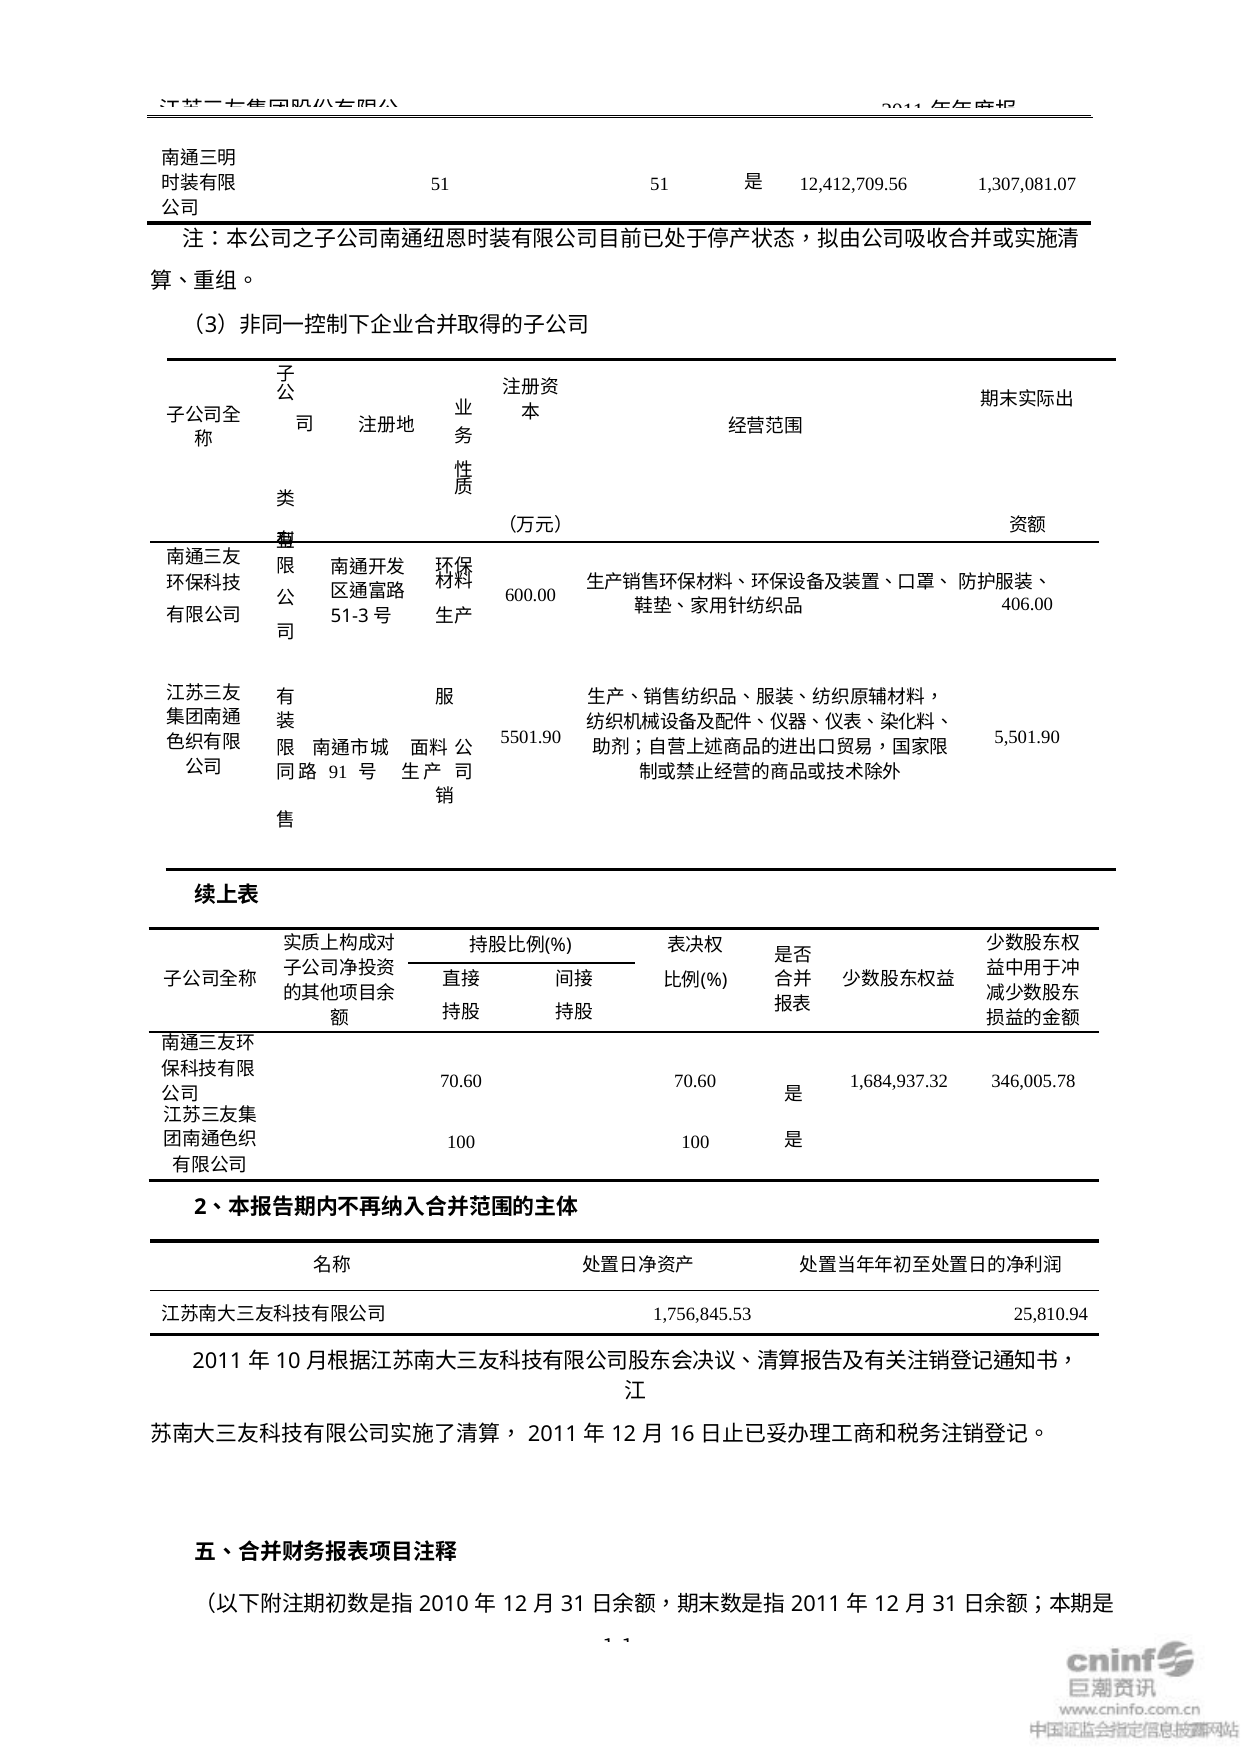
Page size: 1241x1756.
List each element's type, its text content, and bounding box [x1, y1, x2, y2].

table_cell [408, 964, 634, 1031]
text 生产销售环保材料、环保设备及装置、口罩、 防护服装、鞋垫、家用针纺织品 406.00 [586, 569, 1053, 617]
picture [1029, 1633, 1241, 1754]
text 5,501.90 [994, 726, 1240, 748]
text 南通三友 有 [166, 539, 297, 570]
text 司 注册地 业务 性质 [276, 409, 473, 499]
text 环保 [435, 553, 558, 577]
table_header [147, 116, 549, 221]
text 公 [276, 384, 473, 403]
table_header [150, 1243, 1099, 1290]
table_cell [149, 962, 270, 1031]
text 五、合并财务报表项目注释 [194, 1536, 1119, 1566]
text 生产 [435, 608, 558, 626]
text 有限公司 公 司 [166, 600, 295, 644]
text 子 [276, 363, 473, 384]
text （3）非同一控制下企业合并取得的子公司 [183, 309, 1119, 339]
text 注：本公司之子公司南通纽恩时装有限公司目前已处于停产状态，拟由公司吸收合并或实施清 [183, 224, 1119, 251]
text 2、本报告期内不再纳入合并范围的主体 [194, 1191, 1119, 1221]
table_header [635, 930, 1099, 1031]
text 型 （万元） 资额 [276, 507, 1119, 538]
text 算、重组。 [150, 266, 1119, 295]
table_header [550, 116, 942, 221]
text 有 服装 [276, 684, 473, 733]
text 续上表 [194, 879, 1119, 908]
text 南通开发 区通富路 51-3 号 [330, 553, 405, 628]
text 子公司全 称 [166, 402, 243, 450]
text 苏南大三友科技有限公司实施了清算， 2011 年 12 月 16 日止已妥办理工商和税务注销登记。 [150, 1418, 1119, 1448]
text 生产、销售纺织品、服装、纺织原辅材料， 纺织机械设备及配件、仪器、仪表、染化料、 助剂；自营上述商品的进出口贸易，国家限 制或禁止经营的商品或技术除外 [576, 684, 954, 784]
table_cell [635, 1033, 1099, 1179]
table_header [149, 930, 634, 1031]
text 江苏三友 集团南通 色织有限 公司 [166, 679, 241, 779]
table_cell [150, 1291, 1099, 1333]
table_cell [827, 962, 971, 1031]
text 材料 600.00 [435, 577, 558, 608]
text 注册资 本 [502, 374, 561, 423]
text 5501.90 [500, 726, 563, 748]
text 期末实际出 [980, 385, 1240, 411]
text 环保科技 限 [166, 570, 297, 594]
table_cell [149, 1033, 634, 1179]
text （以下附注期初数是指 2010 年 12 月 31 日余额，期末数是指 2011 年 12 月 31 日余额；本期是 [194, 1588, 1119, 1618]
text 限 南通市城 面料 公 同路 91 号 生产 司 销售 [276, 735, 473, 832]
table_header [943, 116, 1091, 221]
text 2011 年 10 月根据江苏南大三友科技有限公司股东会决议、清算报告及有关注销登记通知书，江 [182, 1345, 1089, 1404]
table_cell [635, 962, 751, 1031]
